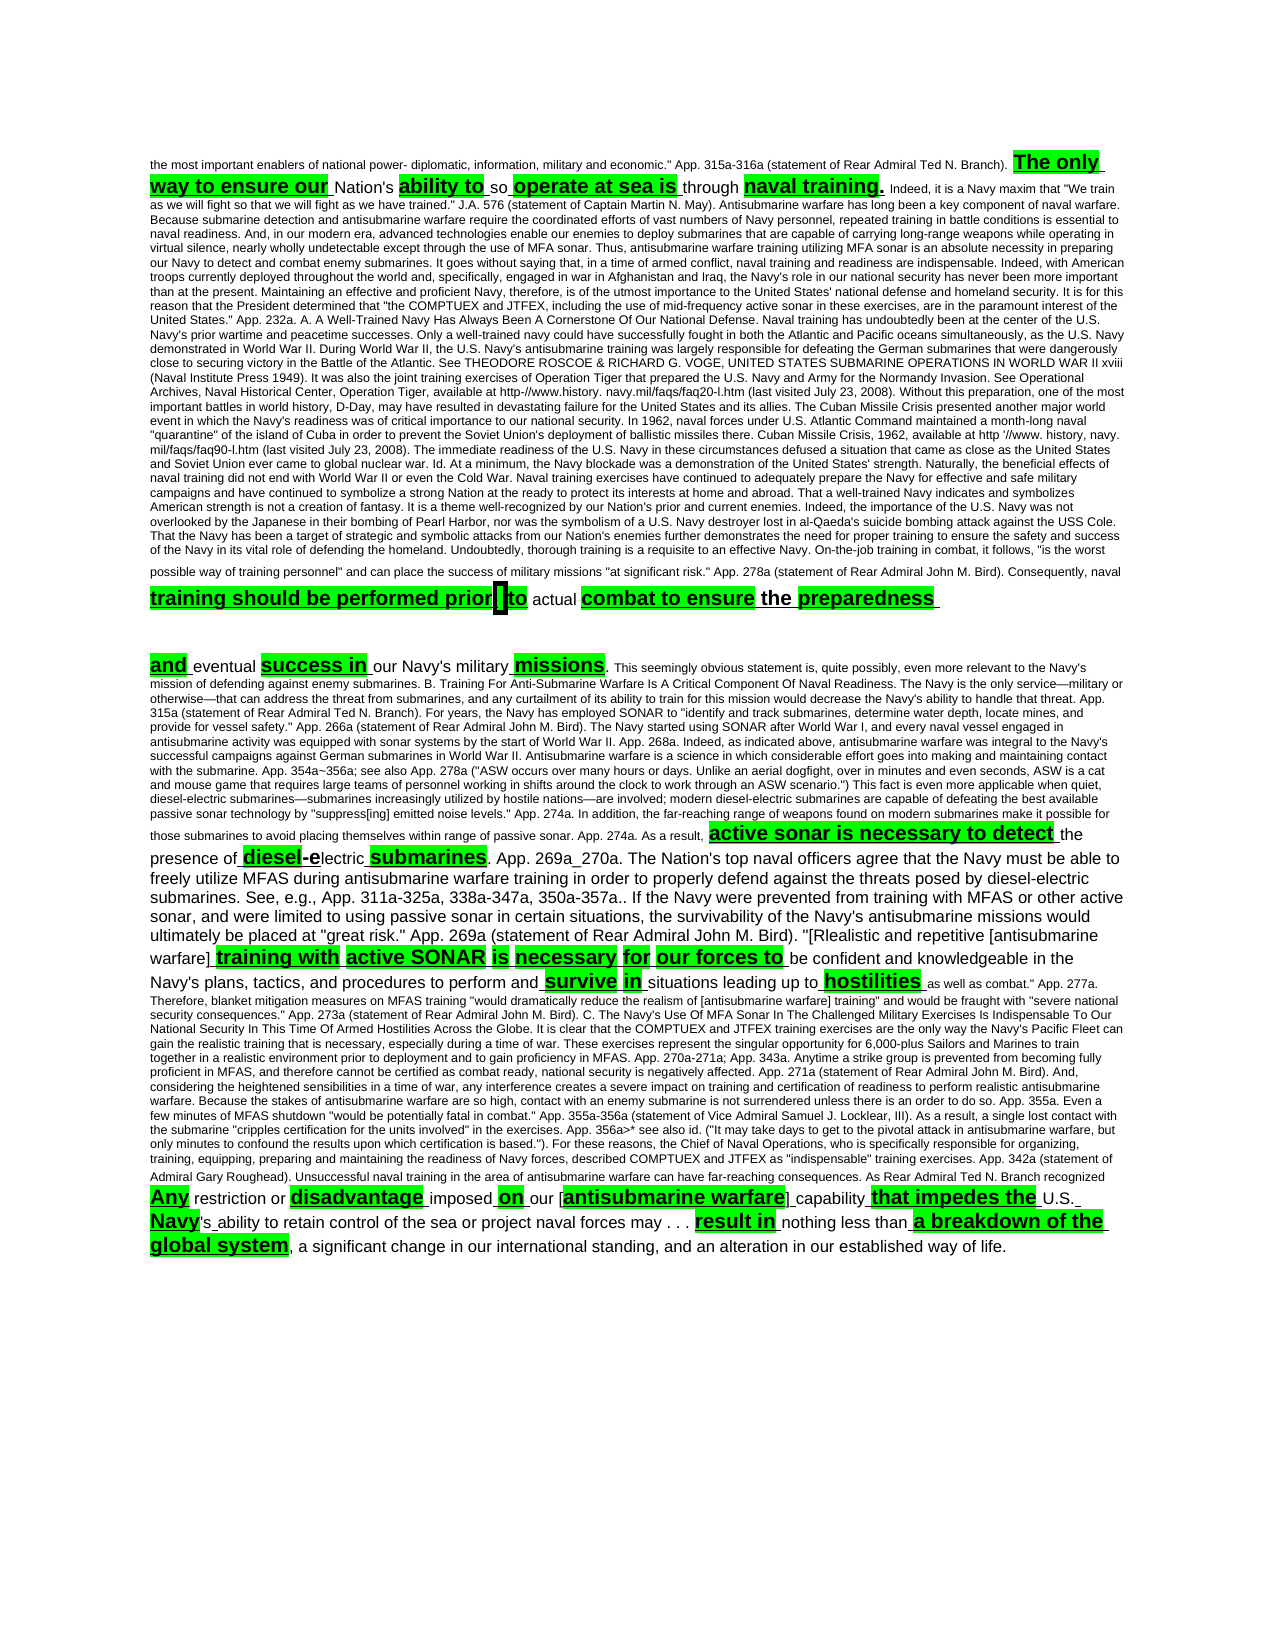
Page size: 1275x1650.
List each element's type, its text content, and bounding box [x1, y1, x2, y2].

text and eventual success in our Navy's military missions. This seemingly obvious statement is, quite possibly, even more relevant to the Navy's mission of defending against enemy submarines. B. Training For Anti-Submarine Warfare Is A Critical Component Of Naval Readiness. The Navy is the only service—military or otherwise—that can address the threat from submarines, and any curtailment of its ability to train for this mission would decrease the Navy's ability to handle that threat. App. 315a (statement of Rear Admiral Ted N. Branch). For years, the Navy has employed SONAR to "identify and track submarines, determine water depth, locate mines, and provide for vessel safety." App. 266a (statement of Rear Admiral John M. Bird). The Navy started using SONAR after World War I, and every naval vessel engaged in antisubmarine activity was equipped with sonar systems by the start of World War II. App. 268a. Indeed, as indicated above, antisubmarine warfare was integral to the Navy's successful campaigns against German submarines in World War II. Antisubmarine warfare is a science in which considerable effort goes into making and maintaining contact with the submarine. App. 354a~356a; see also App. 278a ("ASW occurs over many hours or days. Unlike an aerial dogfight, over in minutes and even seconds, ASW is a cat and mouse game that requires large teams of personnel working in shifts around the clock to work through an ASW scenario.") This fact is even more applicable when quiet, diesel-electric submarines—submarines increasingly utilized by hostile nations—are involved; modern diesel-electric submarines are capable of defeating the best available passive sonar technology by "suppress[ing] emitted noise levels." App. 274a. In addition, the far-reaching range of weapons found on modern submarines make it possible for those submarines to avoid placing themselves within range of passive sonar. App. 274a. As a result, active sonar is necessary to detect the presence of diesel-electric submarines. App. 269a_270a. The Nation's top naval officers agree that the Navy must be able to freely utilize MFAS during antisubmarine warfare training in order to properly defend against the threats posed by diesel-electric submarines. See, e.g., App. 311a-325a, 338a-347a, 350a-357a.. If the Navy were prevented from training with MFAS or other active sonar, and were limited to using passive sonar in certain situations, the survivability of the Navy's antisubmarine missions would ultimately be placed at "great risk." App. 269a (statement of Rear Admiral John M. Bird). "[Rlealistic and repetitive [antisubmarine warfare] training with active SONAR is necessary for our forces to be confident and knowledgeable in the Navy's plans, tactics, and procedures to perform and survive in situations leading up to hostilities as well as combat." App. 277a. Therefore, blanket mitigation measures on MFAS training "would dramatically reduce the realism of [antisubmarine warfare] training" and would be fraught with "severe national security consequences." App. 273a (statement of Rear Admiral John M. Bird). C. The Navy's Use Of MFA Sonar In The Challenged Military Exercises Is Indispensable To Our National Security In This Time Of Armed Hostilities Across the Globe. It is clear that the COMPTUEX and JTFEX training exercises are the only way the Navy's Pacific Fleet can gain the realistic training that is necessary, especially during a time of war. These exercises represent the singular opportunity for 6,000-plus Sailors and Marines to train together in a realistic environment prior to deployment and to gain proficiency in MFAS. App. 270a-271a; App. 343a. Anytime a strike group is prevented from becoming fully proficient in MFAS, and therefore cannot be certified as combat ready, national security is negatively affected. App. 271a (statement of Rear Admiral John M. Bird). And, considering the heightened sensibilities in a time of war, any interference creates a severe impact on training and certification of readiness to perform realistic antisubmarine warfare. Because the stakes of antisubmarine warfare are so high, contact with an enemy submarine is not surrendered unless there is an order to do so. App. 355a. Even a few minutes of MFAS shutdown "would be potentially fatal in combat." App. 355a-356a (statement of Vice Admiral Samuel J. Locklear, III). As a result, a single lost contact with the submarine "cripples certification for the units involved" in the exercises. App. 356a>* see also id. ("It may take days to get to the pivotal attack in antisubmarine warfare, but only minutes to confound the results upon which certification is based."). For these reasons, the Chief of Naval Operations, who is specifically responsible for organizing, training, equipping, preparing and maintaining the readiness of Navy forces, described COMPTUEX and JTFEX as "indispensable" training exercises. App. 342a (statement of Admiral Gary Roughead). Unsuccessful naval training in the area of antisubmarine warfare can have far-reaching consequences. As Rear Admiral Ted N. Branch recognized Any restriction or disadvantage imposed on our [antisubmarine warfare] capability that impedes the U.S. Navy's ability to retain control of the sea or project naval forces may . . . result in nothing less than a breakdown of the global system, a significant change in our international standing, and an alteration in our established way of life. [150, 653, 1125, 1257]
